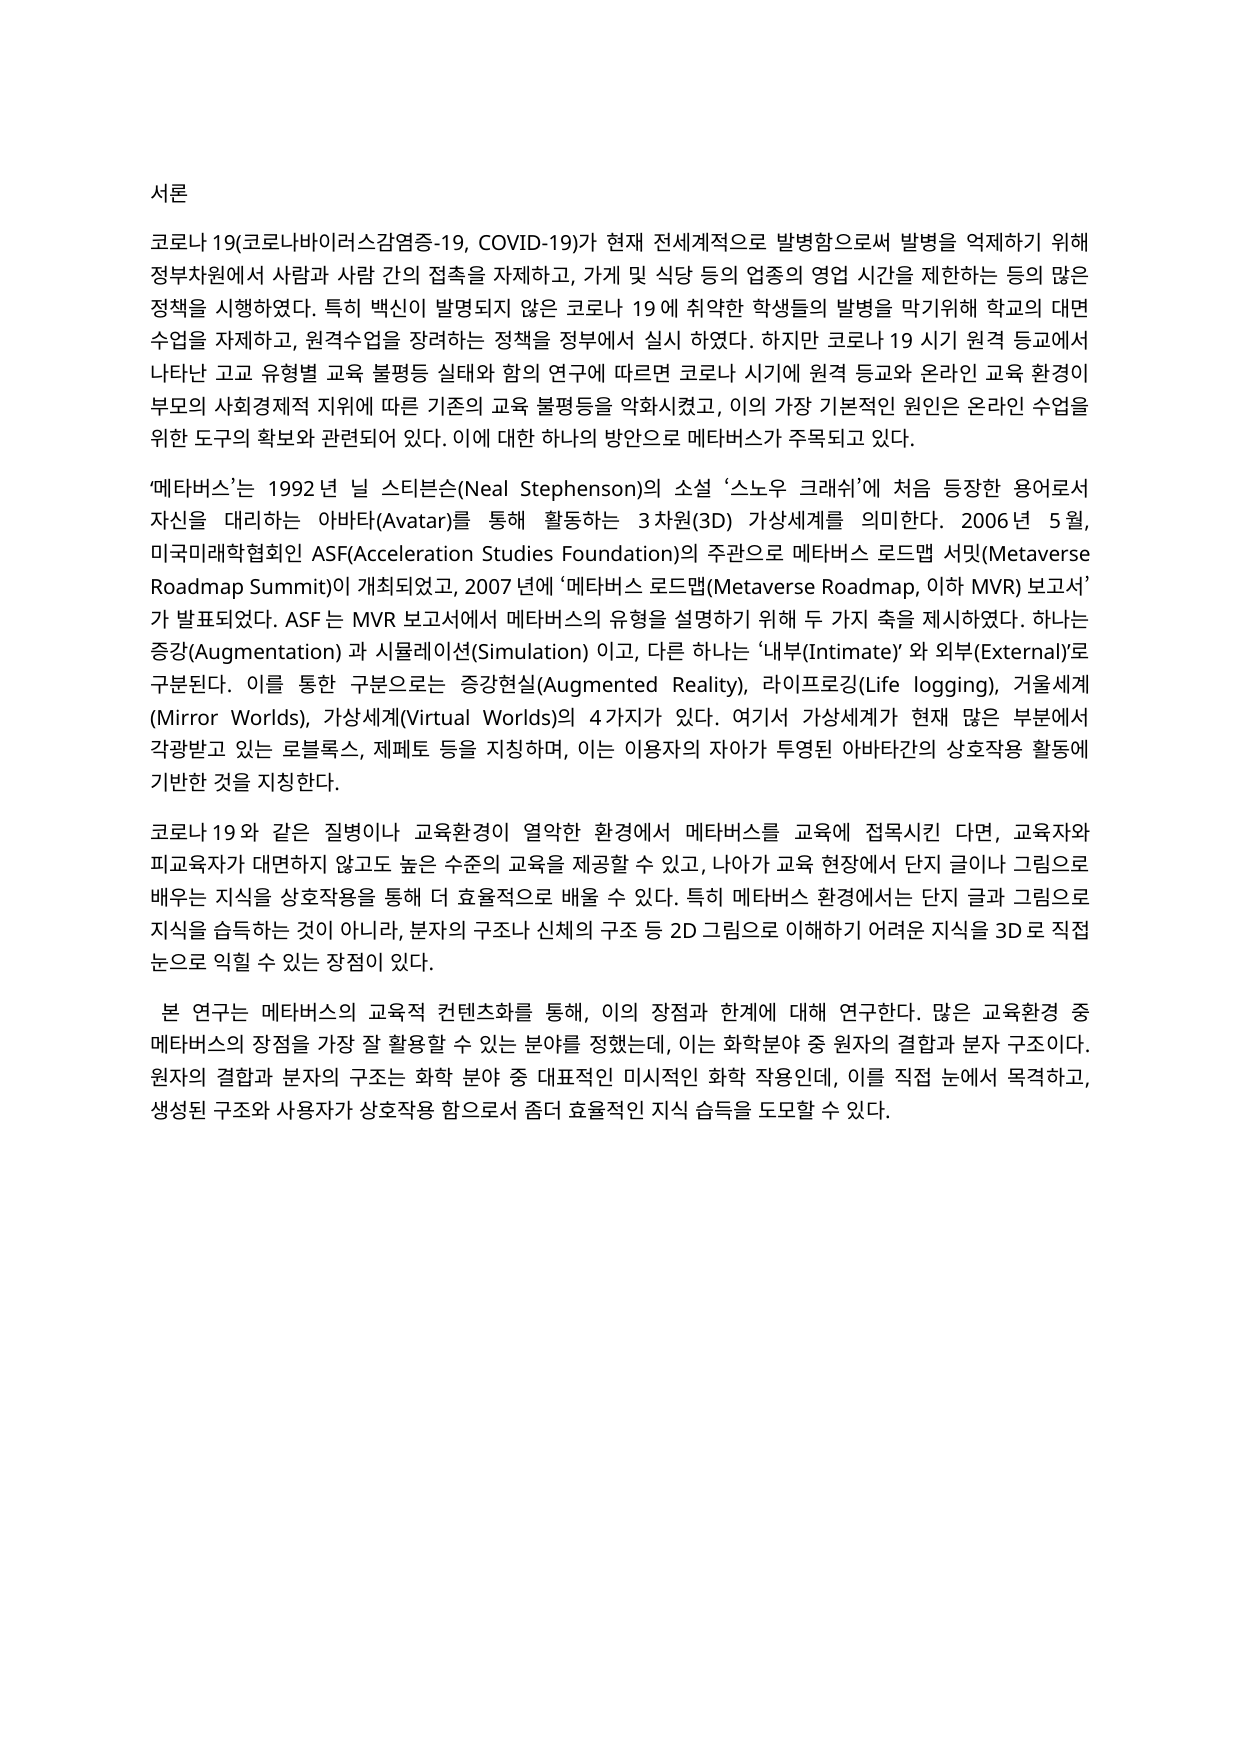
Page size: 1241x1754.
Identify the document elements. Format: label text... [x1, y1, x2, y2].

text 코로나19(코로나바이러스감염증-19, COVID-19)가 현재 전세계적으로 발병함으로써 발병을 억제하기 위해 정부차원에서 사람과 사람 간의 접촉을 자제하고, 가게 및 식당 등의 업종의 영업 시간을 제한하는 등의 많은 정책을 시행하였다. 특히 백신이 발명되지 않은 코로나 19에 취약한 학생들의 발병을 막기위해 학교의 대면 수업을 자제하고, 원격수업을 장려하는 정책을 정부에서 실시 하였다. 하지만 코로나19 시기 원격 등교에서 나타난 고교 유형별 교육 불평등 실태와 함의 연구에 따르면 코로나 시기에 원격 등교와 온라인 교육 환경이 부모의 사회경제적 지위에 따른 기존의 교육 불평등을 악화시켰고, 이의 가장 기본적인 원인은 온라인 수업을 위한 도구의 확보와 관련되어 있다. 이에 대한 하나의 방안으로 메타버스가 주목되고 있다. [150, 226, 1090, 453]
text 본 연구는 메타버스의 교육적 컨텐츠화를 통해, 이의 장점과 한계에 대해 연구한다. 많은 교육환경 중 메타버스의 장점을 가장 잘 활용할 수 있는 분야를 정했는데, 이는 화학분야 중 원자의 결합과 분자 구조이다. 원자의 결합과 분자의 구조는 화학 분야 중 대표적인 미시적인 화학 작용인데, 이를 직접 눈에서 목격하고, 생성된 구조와 사용자가 상호작용 함으로서 좀더 효율적인 지식 습득을 도모할 수 있다. [150, 996, 1090, 1124]
text 코로나19와 같은 질병이나 교육환경이 열악한 환경에서 메타버스를 교육에 접목시킨 다면, 교육자와 피교육자가 대면하지 않고도 높은 수준의 교육을 제공할 수 있고, 나아가 교육 현장에서 단지 글이나 그림으로 배우는 지식을 상호작용을 통해 더 효율적으로 배울 수 있다. 특히 메타버스 환경에서는 단지 글과 그림으로 지식을 습득하는 것이 아니라, 분자의 구조나 신체의 구조 등 2D 그림으로 이해하기 어려운 지식을 3D로 직접 눈으로 익힐 수 있는 장점이 있다. [150, 816, 1090, 977]
text 서론 [150, 177, 1090, 207]
text ‘메타버스’는 1992년 닐 스티븐슨(Neal Stephenson)의 소설 ‘스노우 크래쉬’에 처음 등장한 용어로서 자신을 대리하는 아바타(Avatar)를 통해 활동하는 3차원(3D) 가상세계를 의미한다. 2006년 5월, 미국미래학협회인 ASF(Acceleration Studies Foundation)의 주관으로 메타버스 로드맵 서밋(Metaverse Roadmap Summit)이 개최되었고, 2007년에 ‘메타버스 로드맵(Metaverse Roadmap, 이하 MVR) 보고서’가 발표되었다. ASF는 MVR 보고서에서 메타버스의 유형을 설명하기 위해 두 가지 축을 제시하였다. 하나는 증강(Augmentation) 과 시뮬레이션(Simulation) 이고, 다른 하나는 ‘내부(Intimate)’ 와 외부(External)’로 구분된다. 이를 통한 구분으로는 증강현실(Augmented Reality), 라이프로깅(Life logging), 거울세계(Mirror Worlds), 가상세계(Virtual Worlds)의 4가지가 있다. 여기서 가상세계가 현재 많은 부분에서 각광받고 있는 로블록스, 제페토 등을 지칭하며, 이는 이용자의 자아가 투영된 아바타간의 상호작용 활동에 기반한 것을 지칭한다. [150, 472, 1090, 797]
